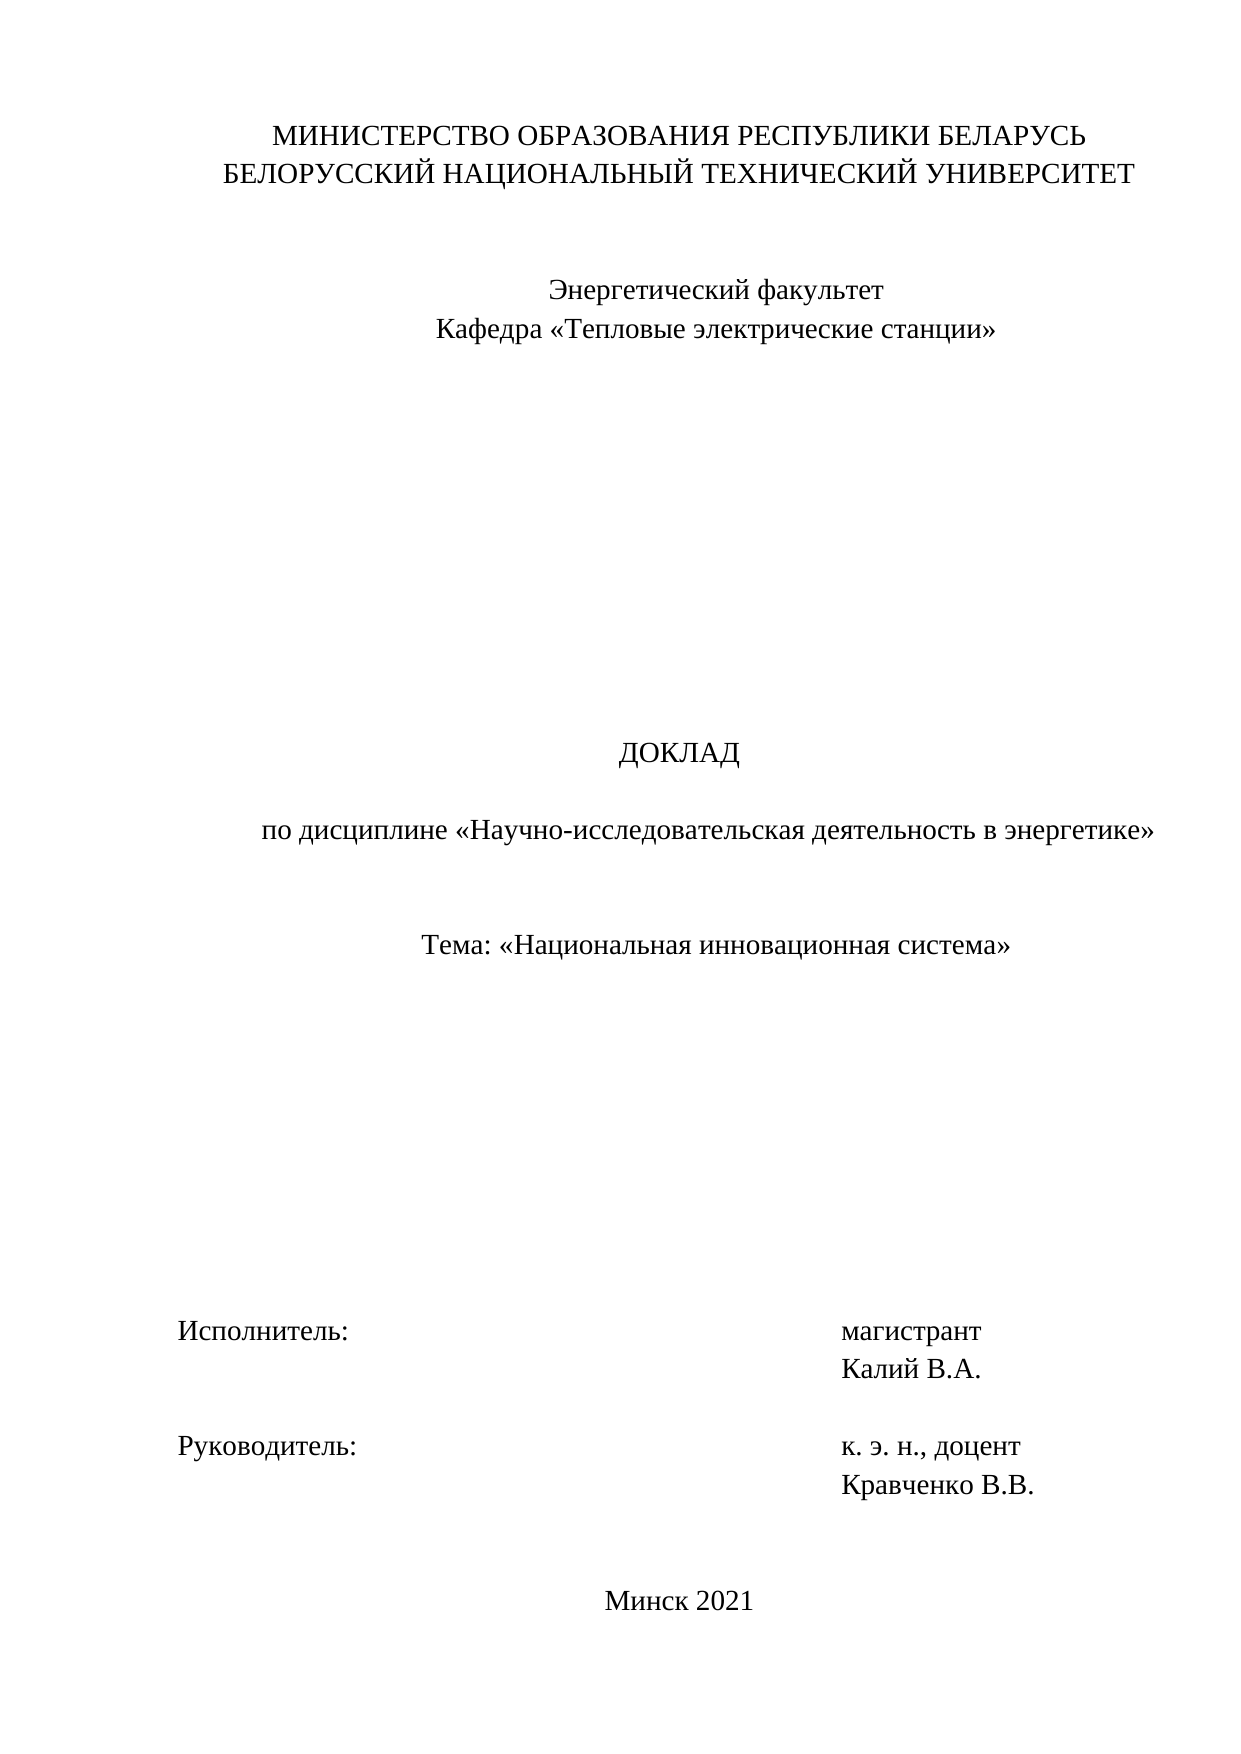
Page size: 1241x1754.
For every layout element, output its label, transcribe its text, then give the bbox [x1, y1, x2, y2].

text Калий В.А. [767, 1351, 1181, 1385]
text Руководитель: к. э. н., доцент [177, 1428, 1181, 1462]
text Кафедра «Тепловые электрические станции» [177, 311, 1181, 344]
text Тема: «Национальная инновационная система» [177, 927, 1181, 961]
text МИНИСТЕРСТВО ОБРАЗОВАНИЯ РЕСПУБЛИКИ БЕЛАРУСЬ [177, 118, 1181, 152]
text Энергетический факультет [177, 272, 1181, 306]
text Минск 2021 [177, 1583, 1181, 1616]
text Кравченко В.В. [177, 1467, 1181, 1501]
text Исполнитель: магистрант [177, 1313, 1181, 1346]
text ДОКЛАД [177, 735, 1181, 768]
text БЕЛОРУССКИЙ НАЦИОНАЛЬНЫЙ ТЕХНИЧЕСКИЙ УНИВЕРСИТЕТ [177, 157, 1181, 190]
text по дисциплине «Научно-исследовательская деятельность в энергетике» [177, 812, 1181, 845]
